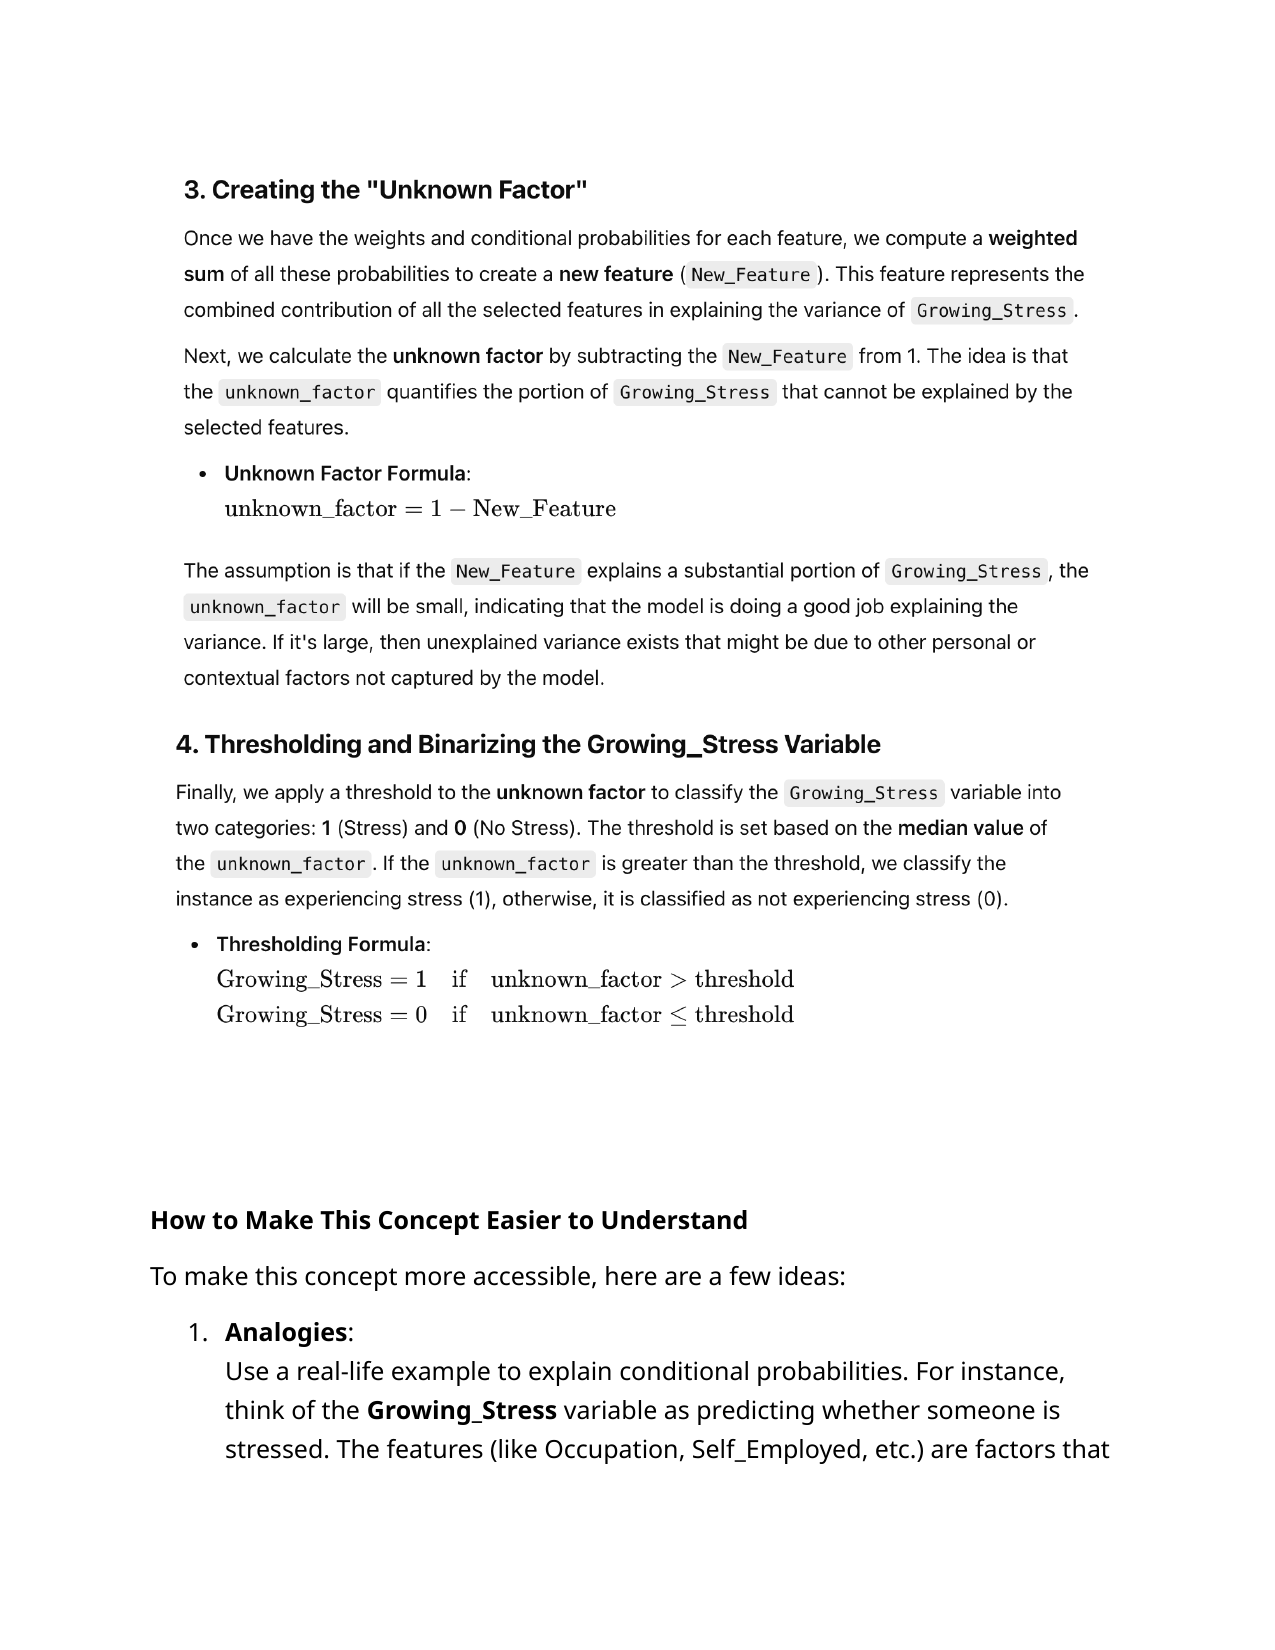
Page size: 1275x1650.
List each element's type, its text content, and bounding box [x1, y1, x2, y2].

picture [150, 709, 1125, 1070]
picture [150, 150, 1125, 705]
text How to Make This Concept Easier to Understand [150, 1203, 1125, 1237]
text To make this concept more accessible, here are a few ideas: [150, 1259, 1125, 1293]
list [187, 1314, 1125, 1466]
